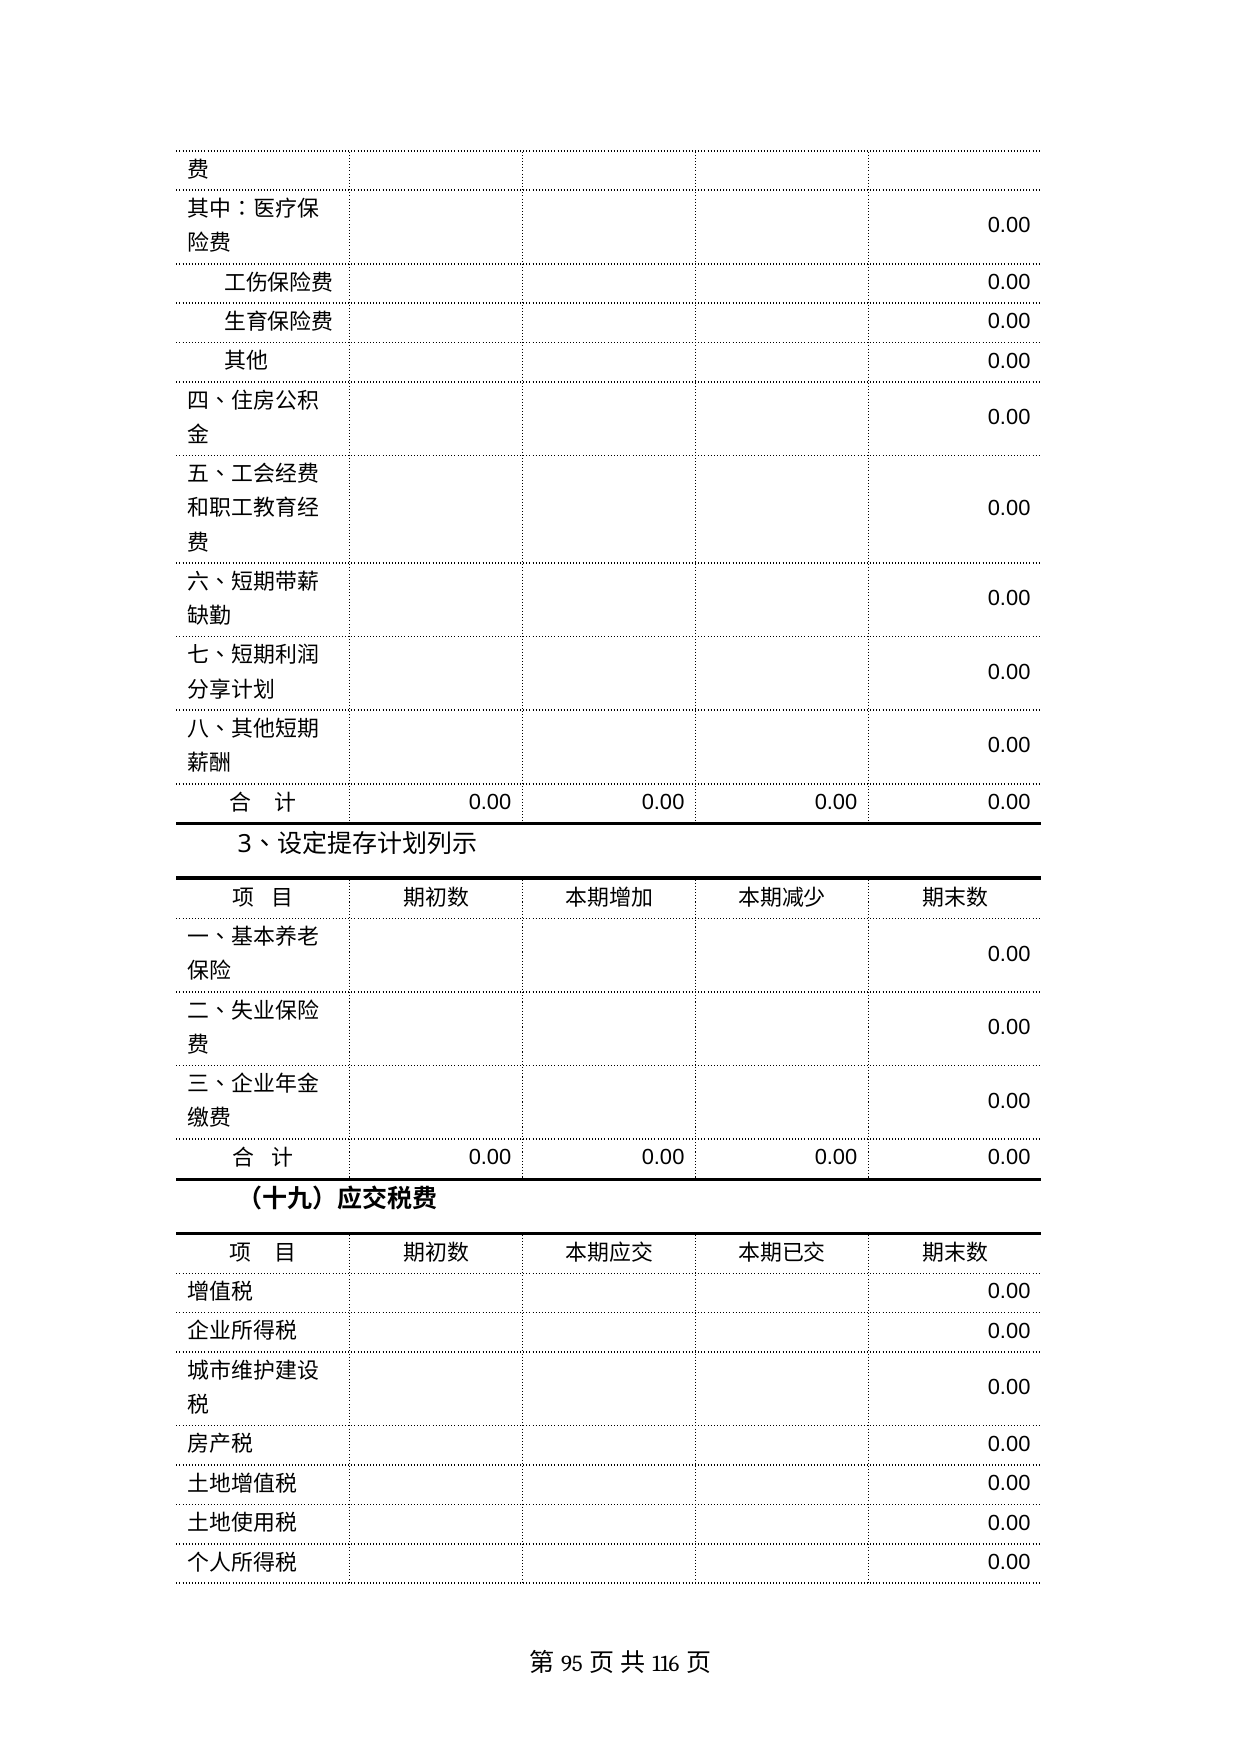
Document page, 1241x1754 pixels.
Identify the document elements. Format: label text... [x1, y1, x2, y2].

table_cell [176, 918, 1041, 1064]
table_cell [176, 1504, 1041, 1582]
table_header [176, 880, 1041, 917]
subtitle （十九）应交税费 [187, 1181, 1053, 1214]
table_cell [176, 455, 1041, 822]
text 3、设定提存计划列示 [187, 825, 1053, 859]
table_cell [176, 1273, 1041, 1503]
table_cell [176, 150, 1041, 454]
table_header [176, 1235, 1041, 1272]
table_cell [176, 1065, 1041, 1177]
